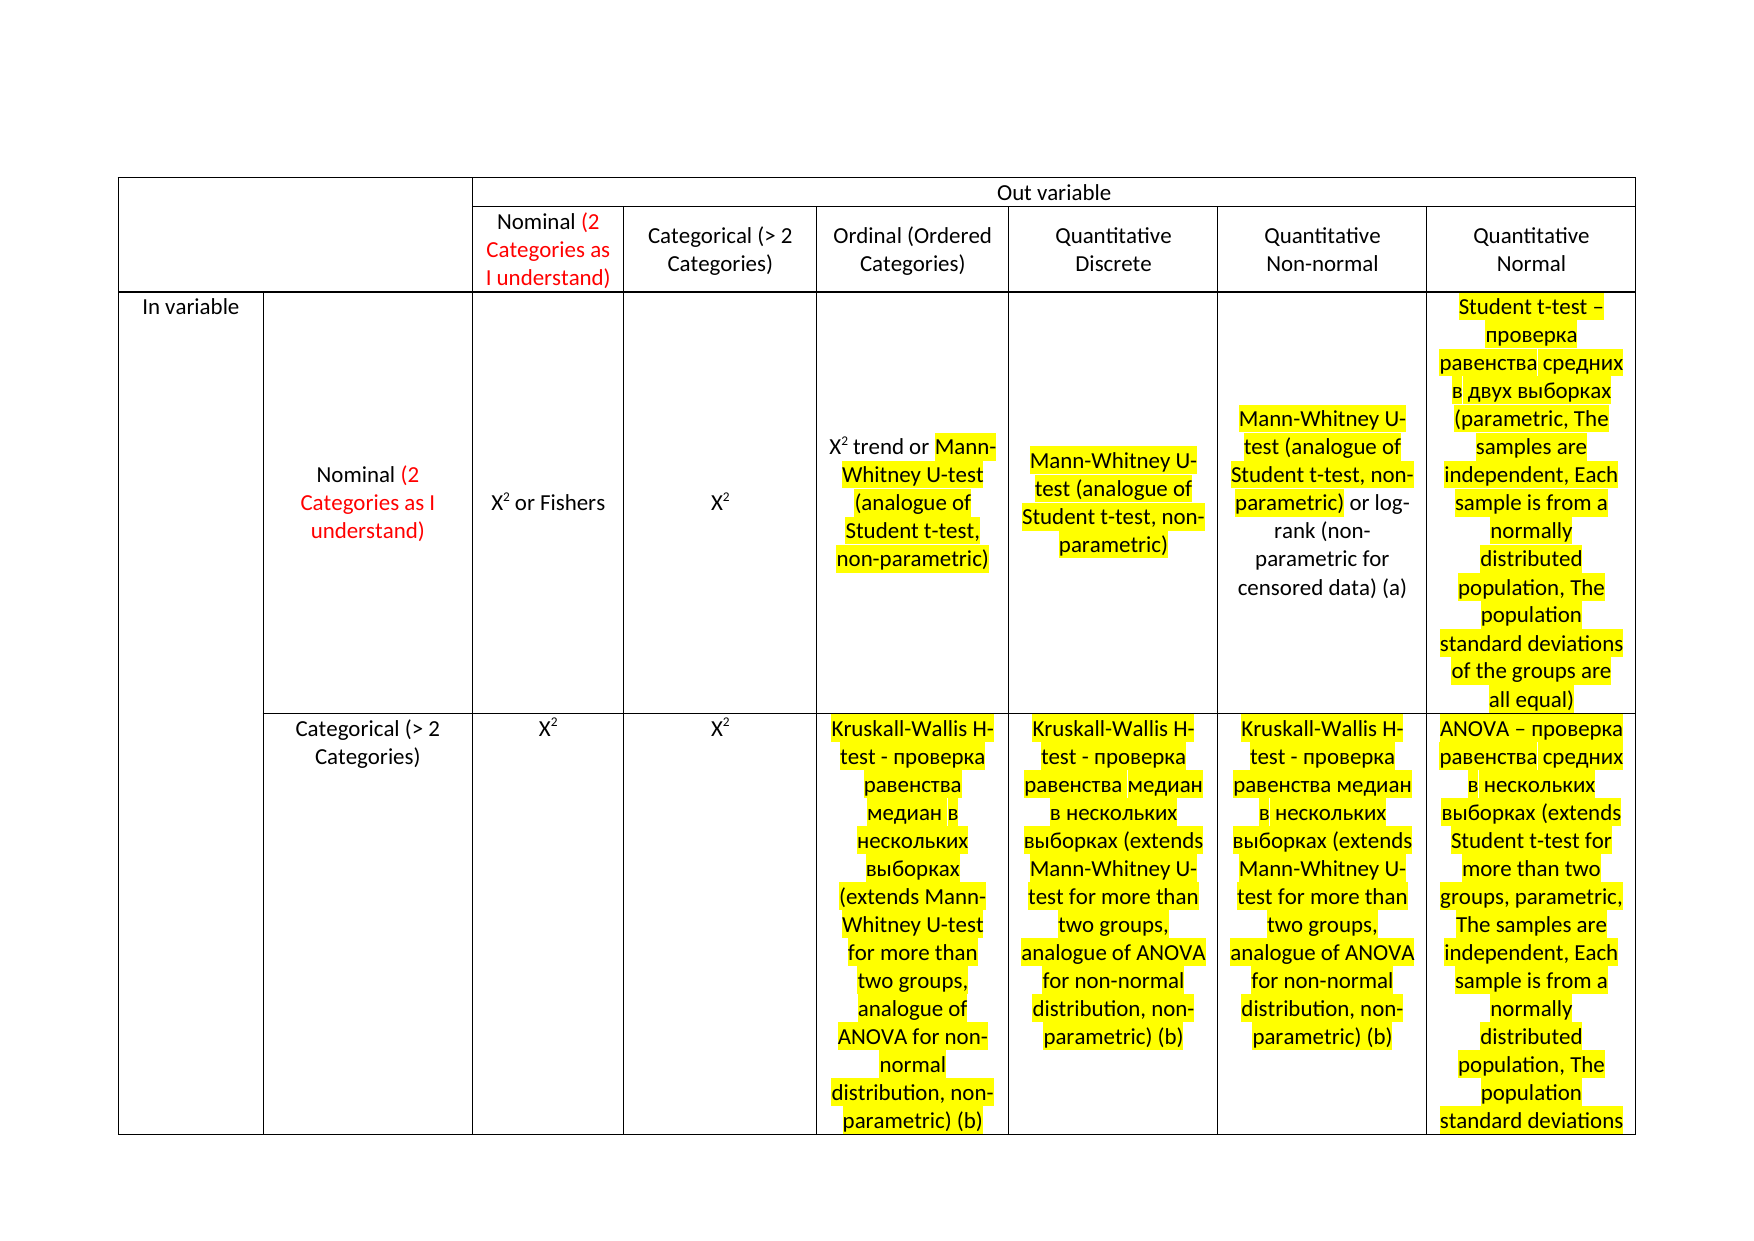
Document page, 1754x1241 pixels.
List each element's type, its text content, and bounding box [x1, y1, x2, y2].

table_cell Quantitative Non-normal [1218, 207, 1426, 291]
table_cell In variable [119, 293, 263, 1134]
table_cell Categorical (> 2 Categories) [624, 207, 816, 291]
table_cell Χ2 [473, 714, 623, 1134]
table_cell Χ2 [624, 293, 816, 713]
table_cell Nominal (2 Categories as I understand) [264, 293, 472, 713]
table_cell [1218, 714, 1426, 1134]
table_header Out variable [473, 178, 1635, 206]
table_cell Χ2 [624, 714, 816, 1134]
table_cell Χ2 or Fishers [473, 293, 623, 713]
table_cell Mann-Whitney U-test (analogue of Student t-test, non-parametric) or log-rank (non-parametric for censored data) (a) [1218, 293, 1426, 713]
table_cell Nominal (2 Categories as I understand) [473, 207, 623, 291]
table_cell Quantitative Normal [1427, 207, 1635, 291]
table_cell Quantitative Discrete [1009, 207, 1217, 291]
table_cell Student t-test – проверка равенства средних в двух выборках (parametric, The samples are independent, Each sample is from a normally distributed population, The population standard deviations of the groups are all equal) [1427, 293, 1635, 713]
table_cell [264, 714, 472, 1134]
table_cell Mann-Whitney U-test (analogue of Student t-test, non-parametric) [1009, 293, 1217, 713]
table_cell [1009, 714, 1217, 1134]
table_header [119, 178, 472, 291]
table_cell Χ2 trend or Mann-Whitney U-test (analogue of Student t-test, non-parametric) [817, 293, 1008, 713]
table_cell Ordinal (Ordered Categories) [817, 207, 1008, 291]
